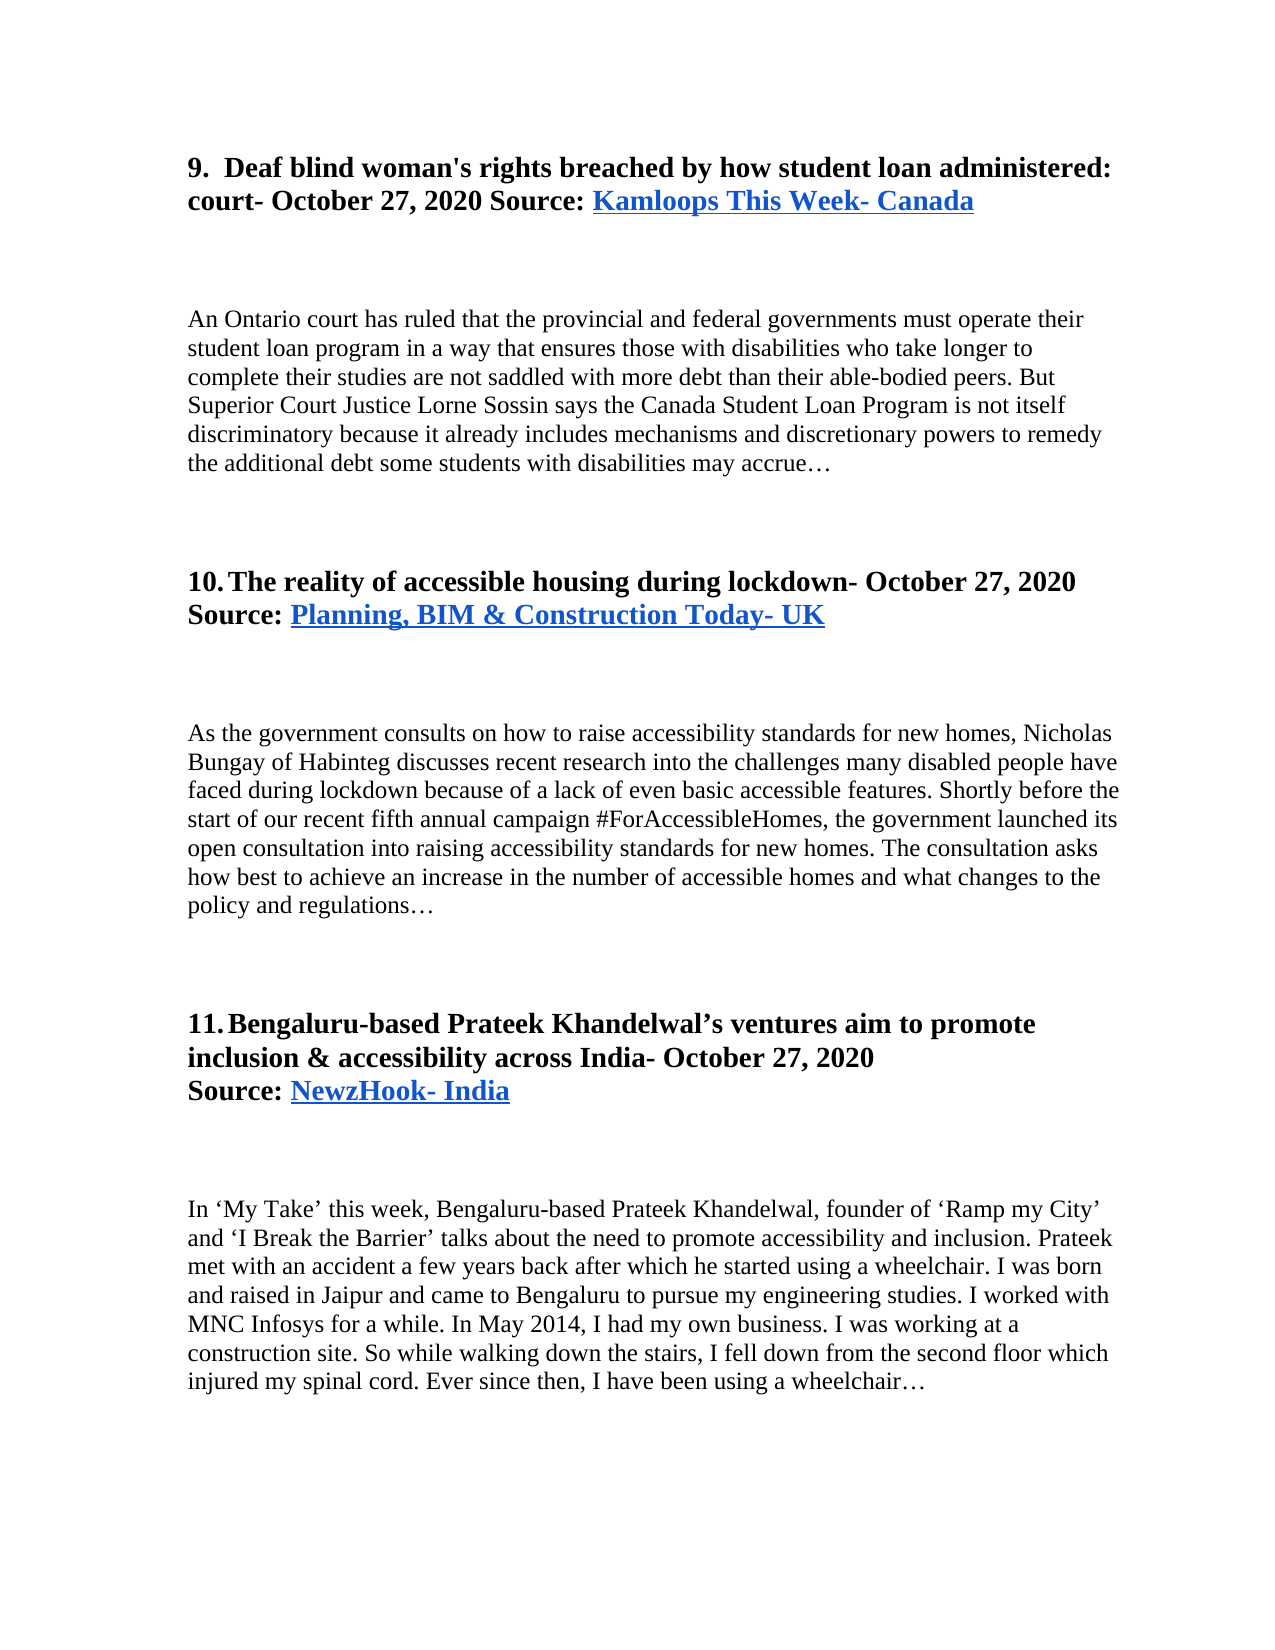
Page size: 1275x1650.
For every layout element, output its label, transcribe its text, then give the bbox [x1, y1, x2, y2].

text An Ontario court has ruled that the provincial and federal governments must operate their student loan program in a way that ensures those with disabilities who take longer to complete their studies are not saddled with more debt than their able-bodied peers. But Superior Court Justice Lorne Sossin says the Canada Student Loan Program is not itself discriminatory because it already includes mechanisms and discretionary powers to remedy the additional debt some students with disabilities may accrue… [187, 304, 1125, 477]
text 11. Bengaluru-based Prateek Khandelwal’s ventures aim to promote inclusion & accessibility across India- October 27, 2020 Source: NewzHook- India [187, 1006, 1125, 1107]
text 9. Deaf blind woman's rights breached by how student loan administered: court- October 27, 2020 Source: Kamloops This Week- Canada [187, 150, 1125, 217]
text As the government consults on how to raise accessibility standards for new homes, Nicholas Bungay of Habinteg discusses recent research into the challenges many disabled people have faced during lockdown because of a lack of even basic accessible features. Shortly before the start of our recent fifth annual campaign #ForAccessibleHomes, the government launched its open consultation into raising accessibility standards for new homes. The consultation asks how best to achieve an increase in the number of accessible homes and what changes to the policy and regulations… [187, 718, 1125, 919]
text In ‘My Take’ this week, Bengaluru-based Prateek Khandelwal, founder of ‘Ramp my City’ and ‘I Break the Barrier’ talks about the need to promote accessibility and inclusion. Prateek met with an accident a few years back after which he started using a wheelchair. I was born and raised in Jaipur and came to Bengaluru to pursue my engineering studies. I worked with MNC Infosys for a while. In May 2014, I had my own business. I was working at a construction site. So while walking down the stairs, I fell down from the second floor which injured my spinal cord. Ever since then, I have been using a wheelchair… [187, 1194, 1125, 1395]
text 10. The reality of accessible housing during lockdown- October 27, 2020 Source: Planning, BIM & Construction Today- UK [187, 564, 1125, 631]
